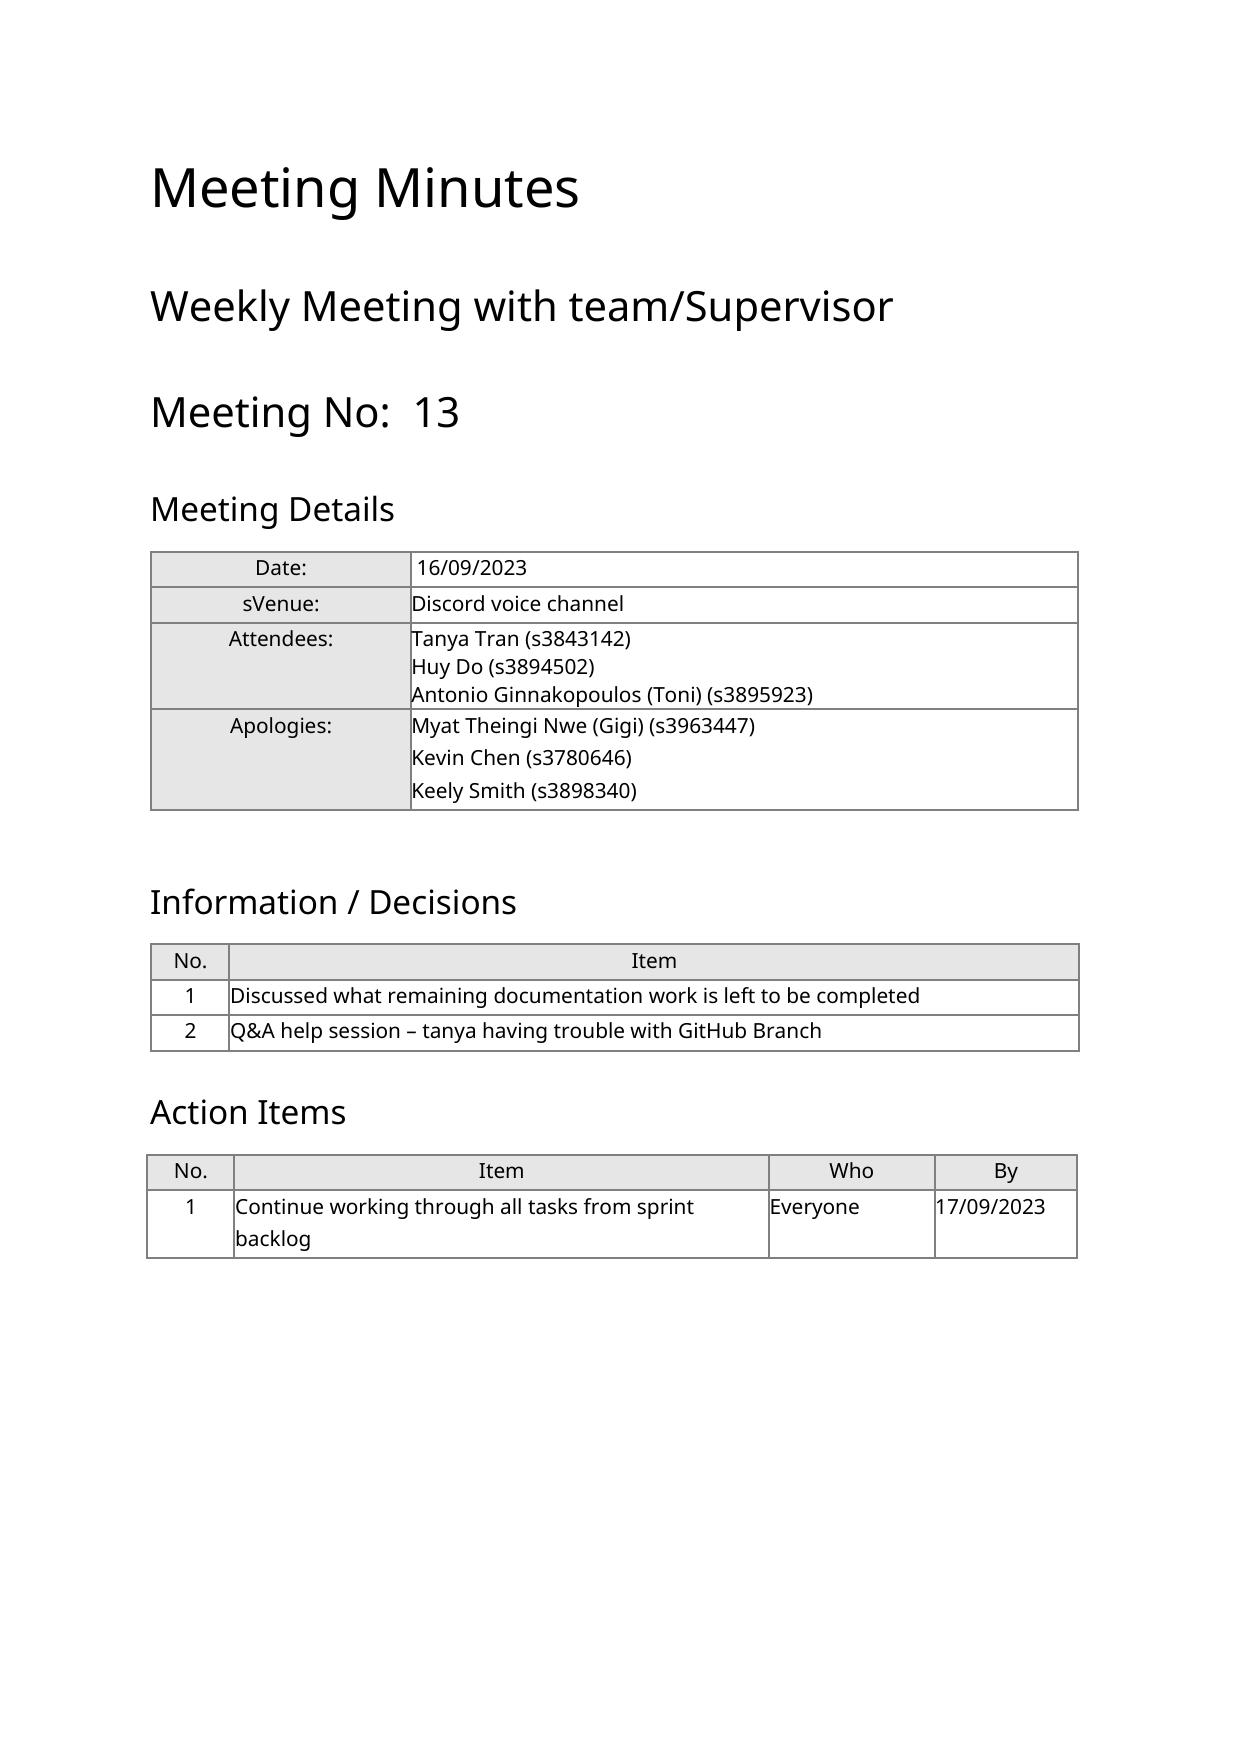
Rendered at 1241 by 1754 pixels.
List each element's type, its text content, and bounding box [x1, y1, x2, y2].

title Meeting Minutes [150, 150, 1090, 224]
table_cell Tanya Tran (s3843142) Huy Do (s3894502) Antonio Ginnakopoulos (Toni) (s3895923) [412, 624, 1077, 708]
table_cell Discussed what remaining documentation work is left to be completed [230, 981, 1078, 1014]
table_cell 17/09/2023 [936, 1191, 1076, 1257]
table_header By [936, 1156, 1076, 1189]
table_header 16/09/2023 [412, 553, 1077, 586]
table_cell Apologies: [152, 710, 410, 809]
subtitle Information / Decisions [150, 878, 1090, 924]
table_cell 2 [152, 1016, 228, 1049]
table_header Item [235, 1156, 768, 1189]
table_cell Continue working through all tasks from sprint backlog [235, 1191, 768, 1257]
table_cell Everyone [770, 1191, 934, 1257]
subtitle Action Items [150, 1089, 1090, 1134]
table_cell sVenue: [152, 588, 410, 622]
table_header Date: [152, 553, 410, 586]
table_cell 1 [152, 981, 228, 1014]
table_cell Q&A help session – tanya having trouble with GitHub Branch [230, 1016, 1078, 1049]
table_header Who [770, 1156, 934, 1189]
subtitle Meeting No: 13 [150, 383, 1090, 440]
subtitle Weekly Meeting with team/Supervisor [150, 276, 1090, 333]
table_header No. [152, 945, 228, 979]
subtitle Meeting Details [150, 486, 1090, 531]
table_cell 1 [148, 1191, 233, 1257]
table_header Item [230, 945, 1078, 979]
table_cell Discord voice channel [412, 588, 1077, 622]
table_cell Attendees: [152, 624, 410, 708]
table_header No. [148, 1156, 233, 1189]
table_cell Myat Theingi Nwe (Gigi) (s3963447) Kevin Chen (s3780646) Keely Smith (s3898340) [412, 710, 1077, 809]
